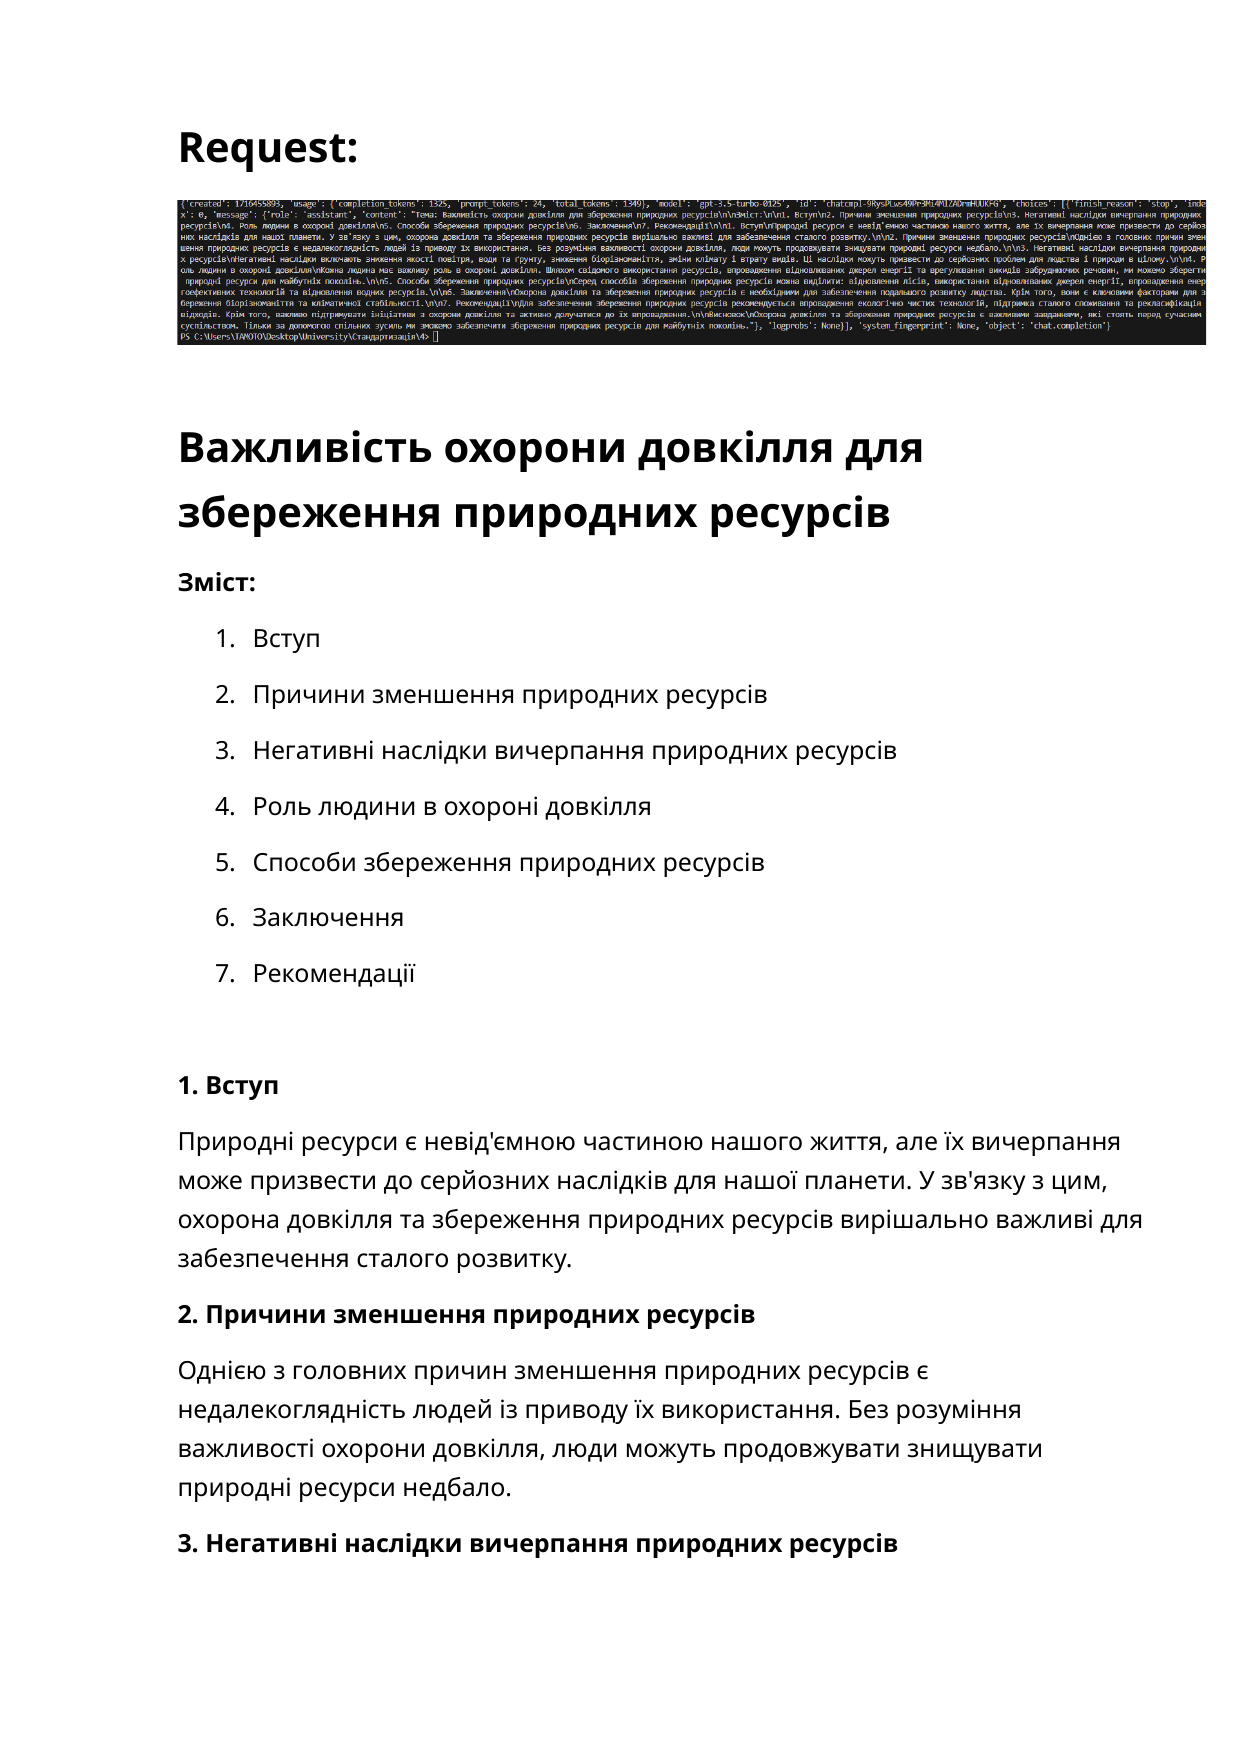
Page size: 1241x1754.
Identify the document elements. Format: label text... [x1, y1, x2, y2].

text 3. Негативні наслідки вичерпання природних ресурсів [177, 1526, 1152, 1560]
list Негативні наслідки вичерпання природних ресурсів [215, 733, 1152, 767]
list Вступ [215, 621, 1152, 655]
list Рекомендації [215, 956, 1152, 990]
text Request: [177, 118, 1152, 175]
list Роль людини в охороні довкілля [215, 788, 1152, 822]
text Однією з головних причин зменшення природних ресурсів є недалекоглядність людей із приводу їх використання. Без розуміння важливості охорони довкілля, люди можуть продовжувати знищувати природні ресурси недбало. [177, 1353, 1152, 1504]
text Зміст: [177, 565, 1152, 599]
text Важливість охорони довкілля для збереження природних ресурсів [177, 345, 1152, 540]
list Способи збереження природних ресурсів [215, 844, 1152, 878]
text 2. Причини зменшення природних ресурсів [177, 1297, 1152, 1331]
text Природні ресурси є невід'ємною частиною нашого життя, але їх вичерпання може призвести до серйозних наслідків для нашої планети. У зв'язку з цим, охорона довкілля та збереження природних ресурсів вирішально важливі для забезпечення сталого розвитку. [177, 1123, 1152, 1275]
list Причини зменшення природних ресурсів [215, 677, 1152, 711]
picture [177, 200, 1207, 345]
list Заключення [215, 900, 1152, 934]
text 1. Вступ [177, 1068, 1152, 1102]
